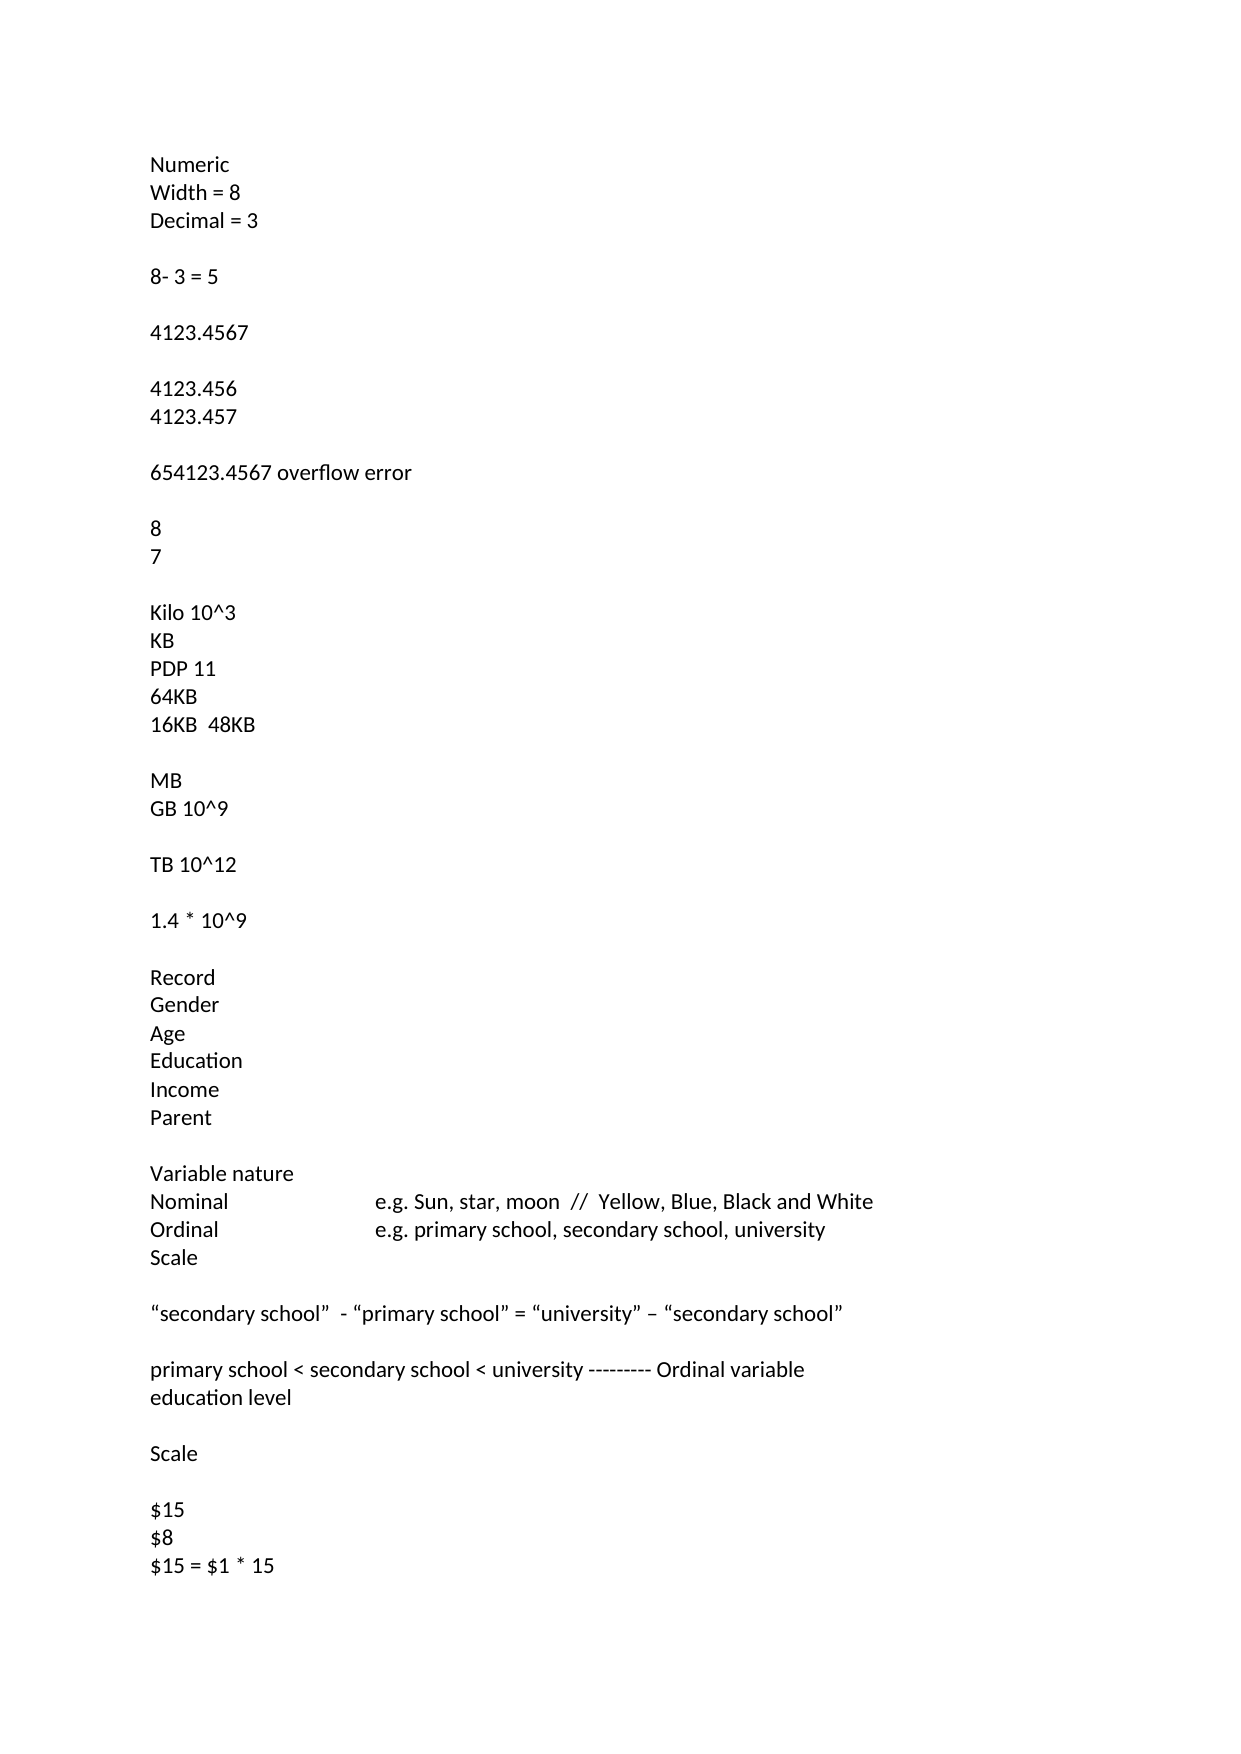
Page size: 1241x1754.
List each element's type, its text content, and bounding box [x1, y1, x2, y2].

text 4123.4567 [150, 318, 1090, 346]
text MB [150, 766, 1090, 794]
text Scale [150, 1439, 1090, 1467]
text $15 [150, 1495, 1090, 1523]
text TB 10^12 [150, 851, 1090, 878]
text education level [150, 1383, 1090, 1411]
text GB 10^9 [150, 794, 1090, 822]
text primary school < secondary school < university --------- Ordinal variable [150, 1355, 1090, 1383]
text Income [150, 1075, 1090, 1103]
text 8 [150, 514, 1090, 542]
text Gender [150, 991, 1090, 1019]
text PDP 11 [150, 654, 1090, 682]
text Numeric [150, 150, 1090, 178]
text Age [150, 1019, 1090, 1047]
text Scale [150, 1243, 1090, 1271]
text Nominal e.g. Sun, star, moon // Yellow, Blue, Black and White [150, 1187, 1090, 1215]
text 64KB [150, 682, 1090, 710]
text Variable nature [150, 1159, 1090, 1187]
text 16KB 48KB [150, 710, 1090, 738]
text Decimal = 3 [150, 206, 1090, 234]
text “secondary school” - “primary school” = “university” – “secondary school” [150, 1299, 1090, 1327]
text $15 = $1 * 15 [150, 1551, 1090, 1579]
text Width = 8 [150, 178, 1090, 206]
text Parent [150, 1103, 1090, 1131]
text KB [150, 626, 1090, 654]
text $8 [150, 1523, 1090, 1551]
text Kilo 10^3 [150, 598, 1090, 626]
text 7 [150, 542, 1090, 570]
text 4123.456 [150, 374, 1090, 402]
text 654123.4567 overflow error [150, 458, 1090, 486]
text Record [150, 963, 1090, 991]
text 8- 3 = 5 [150, 262, 1090, 290]
text 1.4 * 10^9 [150, 907, 1090, 934]
text 4123.457 [150, 402, 1090, 430]
text Ordinal e.g. primary school, secondary school, university [150, 1215, 1090, 1243]
text Education [150, 1047, 1090, 1075]
